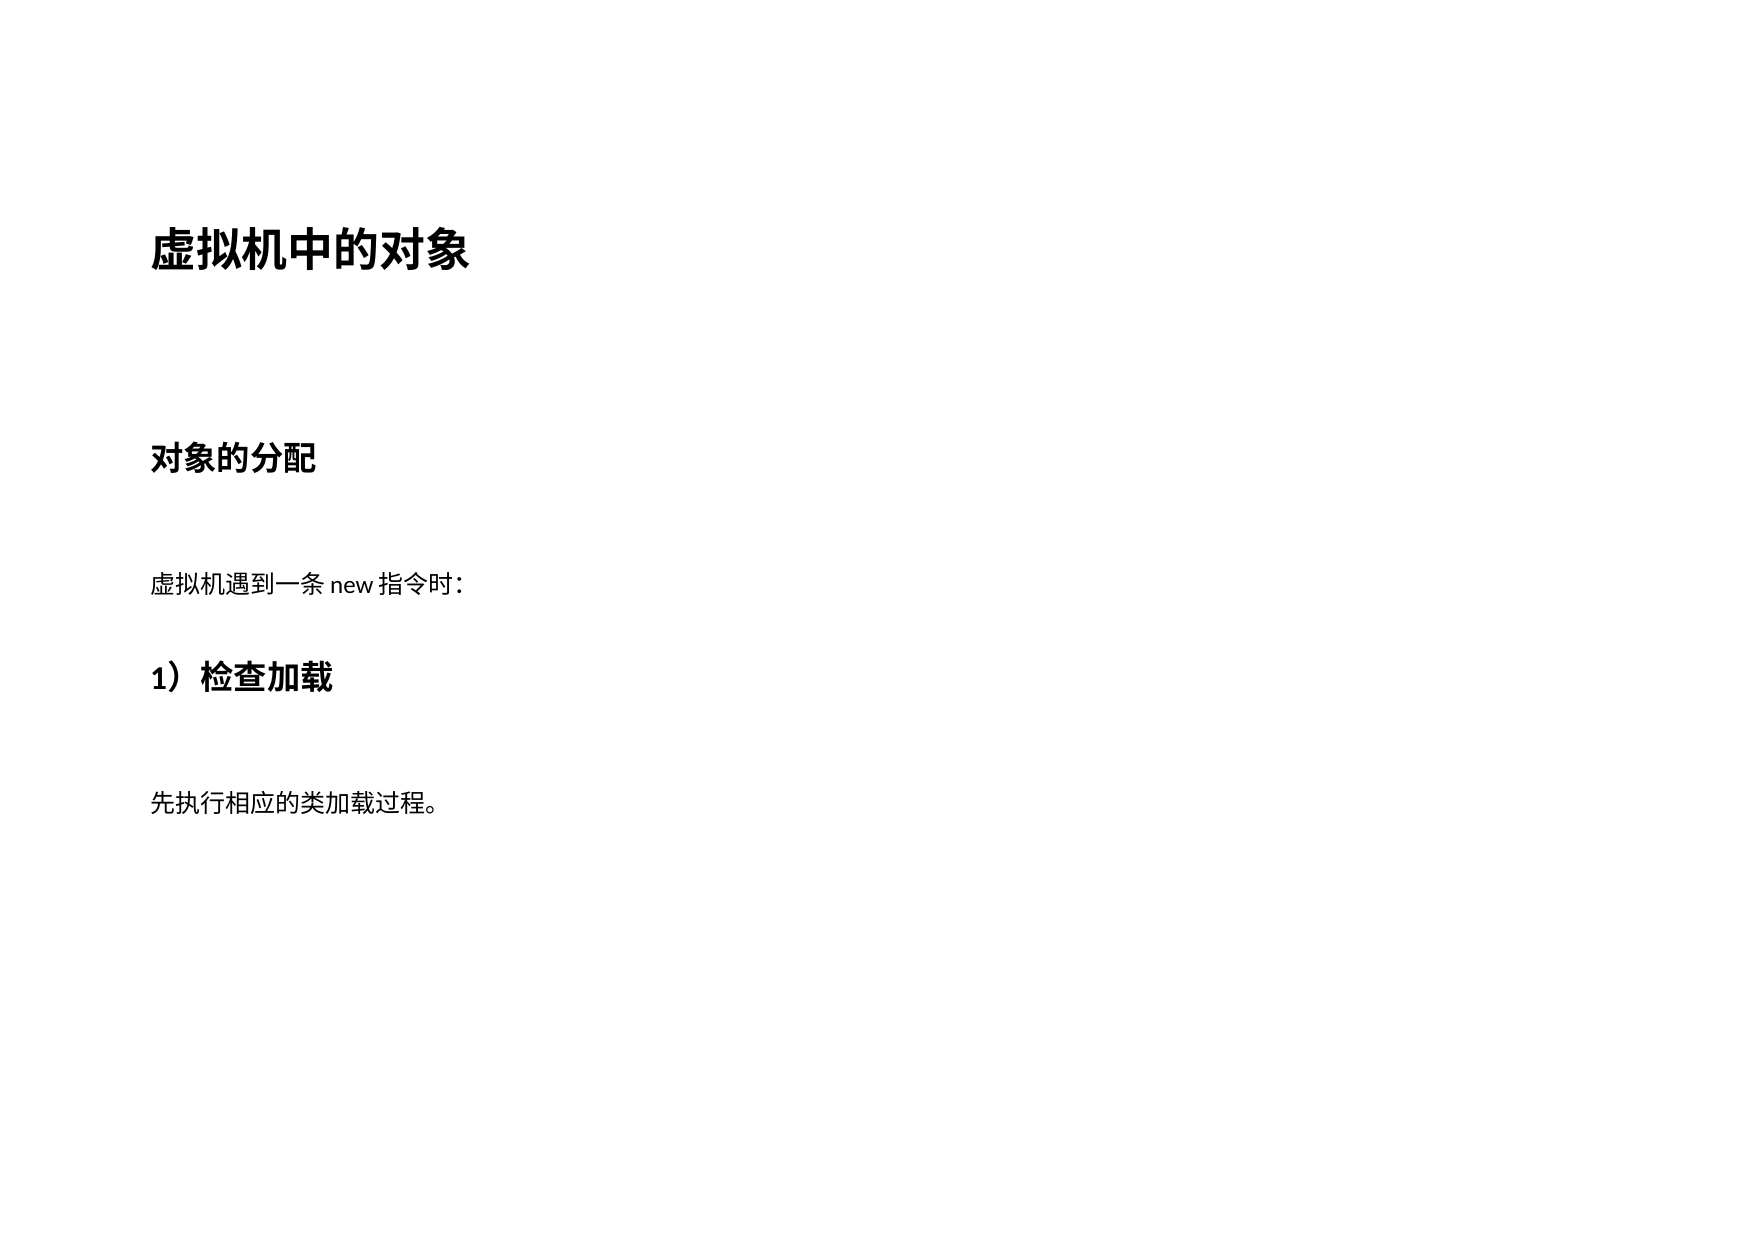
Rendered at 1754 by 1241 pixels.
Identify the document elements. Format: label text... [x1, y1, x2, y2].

subtitle 虚拟机中的对象 [150, 198, 1604, 295]
text 先执行相应的类加载过程。 [150, 769, 1604, 834]
text 虚拟机遇到一条new指令时： [150, 550, 1604, 615]
subtitle 1）检查加载 [150, 642, 1604, 707]
subtitle 对象的分配 [150, 423, 1604, 488]
